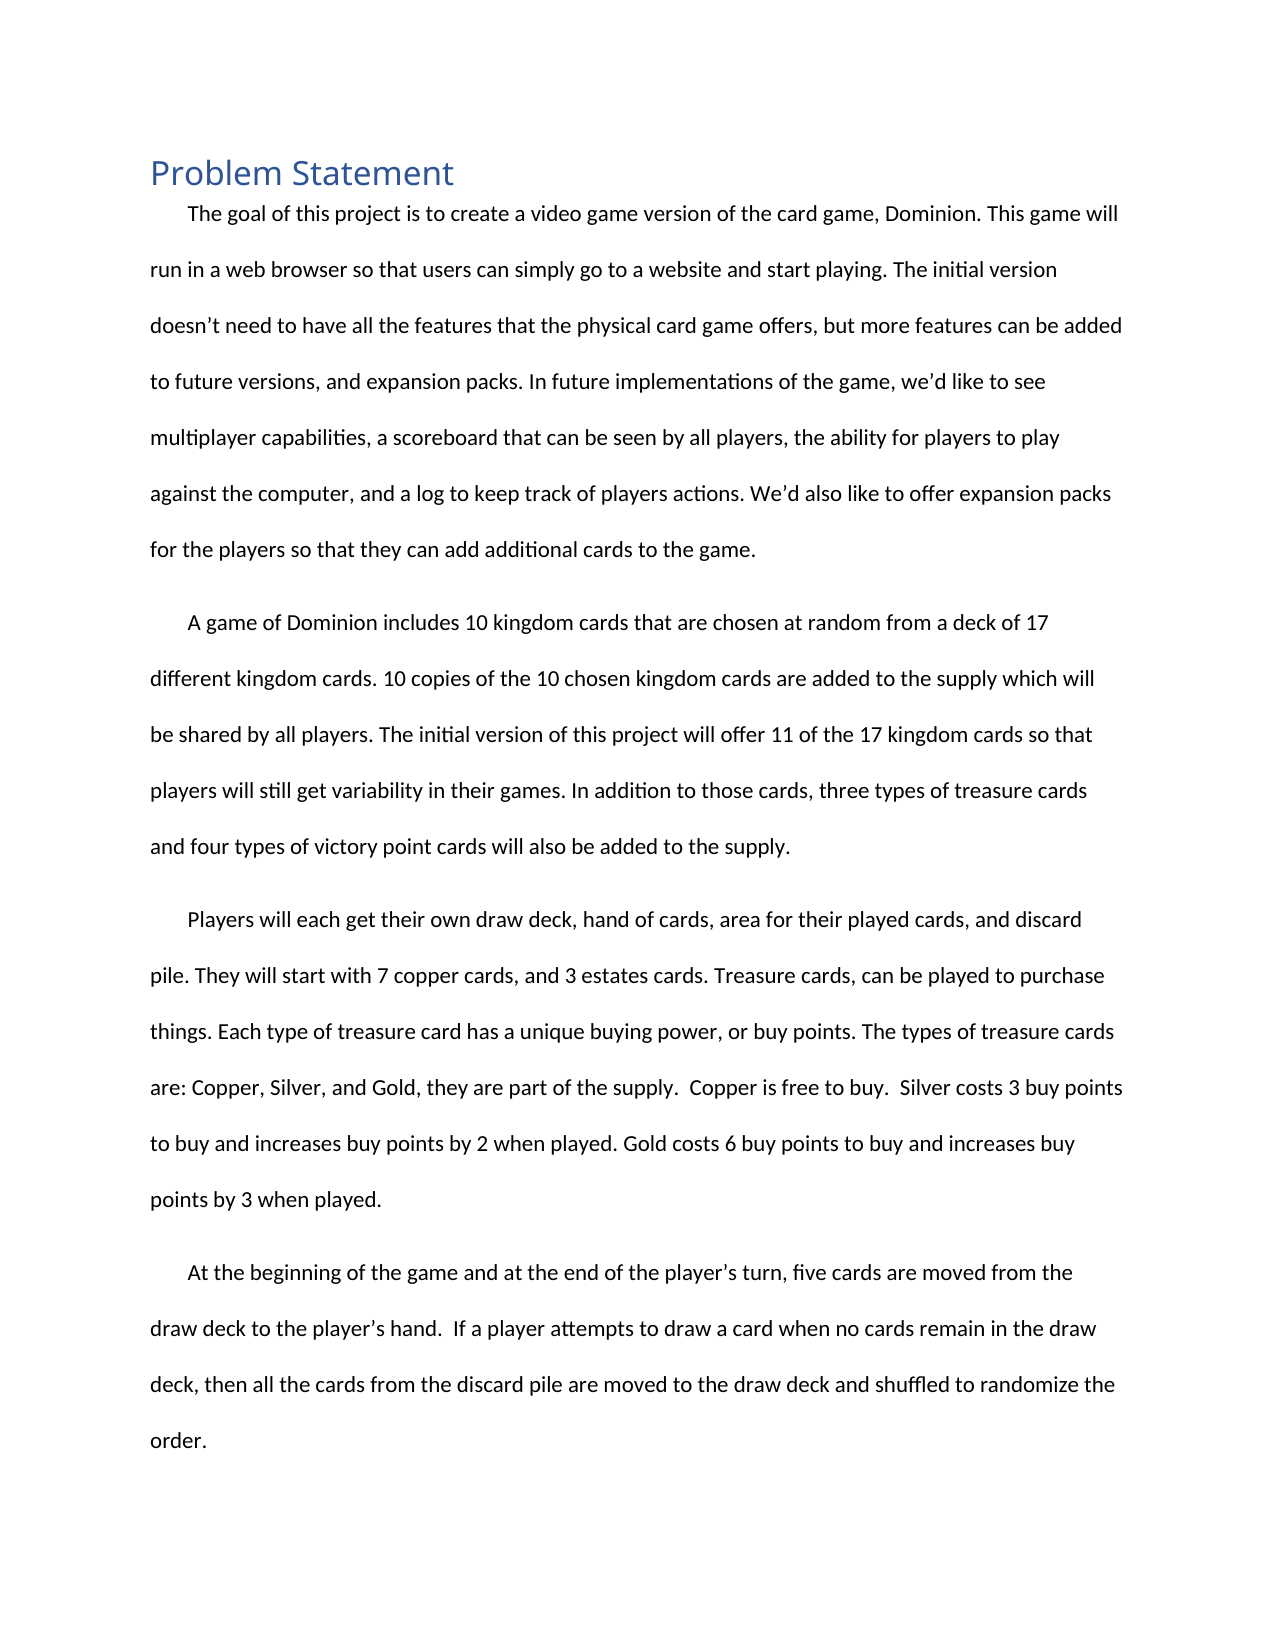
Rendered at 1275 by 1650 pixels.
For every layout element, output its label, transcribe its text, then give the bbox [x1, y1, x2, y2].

text The goal of this project is to create a video game version of the card game, Dominion. This game will run in a web browser so that users can simply go to a website and start playing. The initial version doesn’t need to have all the features that the physical card game offers, but more features can be added to future versions, and expansion packs. In future implementations of the game, we’d like to see multiplayer capabilities, a scoreboard that can be seen by all players, the ability for players to play against the computer, and a log to keep track of players actions. We’d also like to offer expansion packs for the players so that they can add additional cards to the game. [150, 199, 1125, 563]
text A game of Dominion includes 10 kingdom cards that are chosen at random from a deck of 17 different kingdom cards. 10 copies of the 10 chosen kingdom cards are added to the supply which will be shared by all players. The initial version of this project will offer 11 of the 17 kingdom cards so that players will still get variability in their games. In addition to those cards, three types of treasure cards and four types of victory point cards will also be added to the supply. [150, 608, 1125, 860]
text At the beginning of the game and at the end of the player’s turn, five cards are moved from the draw deck to the player’s hand. If a player attempts to draw a card when no cards remain in the draw deck, then all the cards from the discard pile are moved to the draw deck and shuffled to randomize the order. [150, 1258, 1125, 1454]
subtitle Problem Statement [150, 150, 1125, 195]
text Players will each get their own draw deck, hand of cards, area for their played cards, and discard pile. They will start with 7 copper cards, and 3 estates cards. Treasure cards, can be played to purchase things. Each type of treasure card has a unique buying power, or buy points. The types of treasure cards are: Copper, Silver, and Gold, they are part of the supply. Copper is free to buy. Silver costs 3 buy points to buy and increases buy points by 2 when played. Gold costs 6 buy points to buy and increases buy points by 3 when played. [150, 905, 1125, 1213]
